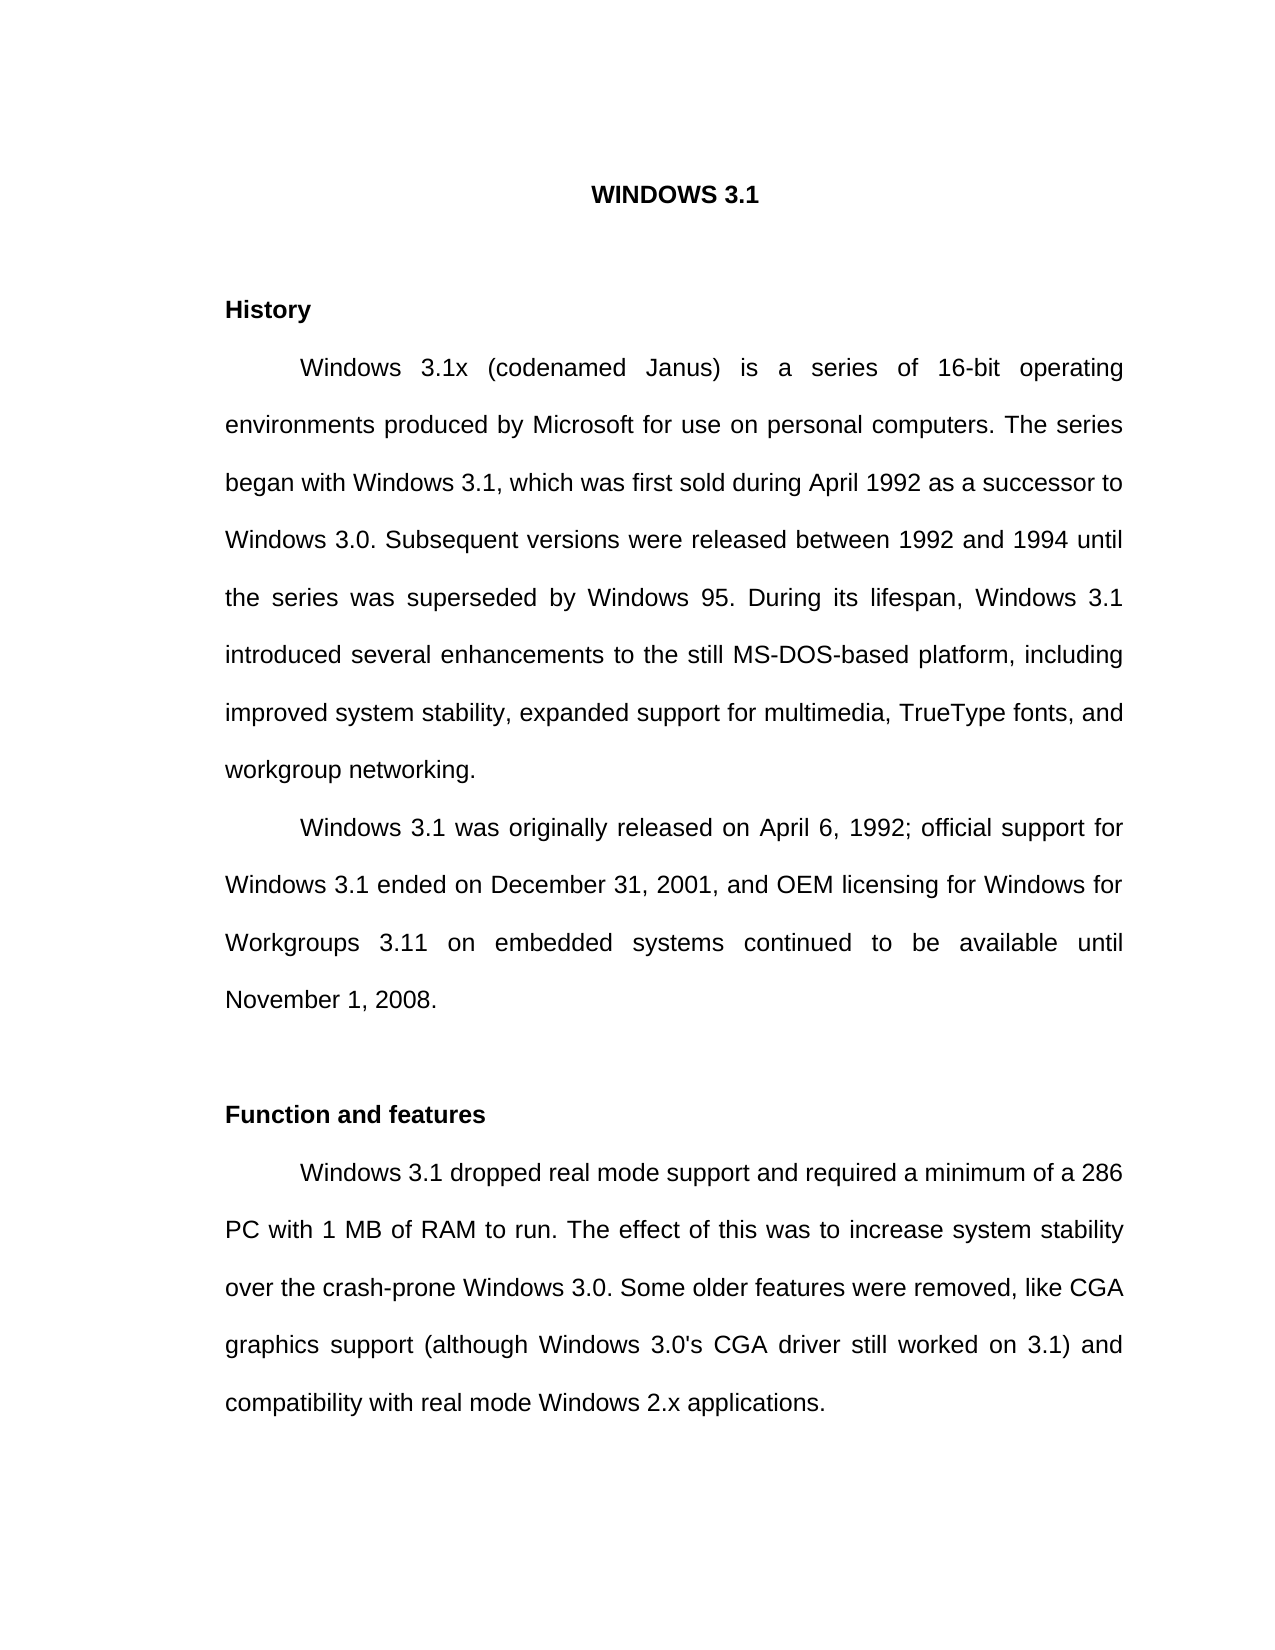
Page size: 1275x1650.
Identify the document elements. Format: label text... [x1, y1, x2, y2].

text Windows 3.1 was originally released on April 6, 1992; official support for Windows 3.1 ended on December 31, 2001, and OEM licensing for Windows for Workgroups 3.11 on embedded systems continued to be available until November 1, 2008. [225, 812, 1125, 1014]
text Windows 3.1 dropped real mode support and required a minimum of a 286 PC with 1 MB of RAM to run. The effect of this was to increase system stability over the crash-prone Windows 3.0. Some older features were removed, like CGA graphics support (although Windows 3.0's CGA driver still worked on 3.1) and compatibility with real mode Windows 2.x applications. [225, 1157, 1125, 1416]
text WINDOWS 3.1 [225, 180, 1125, 209]
text Windows 3.1x (codenamed Janus) is a series of 16-bit operating environments produced by Microsoft for use on personal computers. The series began with Windows 3.1, which was first sold during April 1992 as a successor to Windows 3.0. Subsequent versions were released between 1992 and 1994 until the series was superseded by Windows 95. During its lifespan, Windows 3.1 introduced several enhancements to the still MS-DOS-based platform, including improved system stability, expanded support for multimedia, TrueType fonts, and workgroup networking. [225, 352, 1125, 784]
text Function and features [225, 1100, 1125, 1129]
text History [225, 295, 1125, 324]
